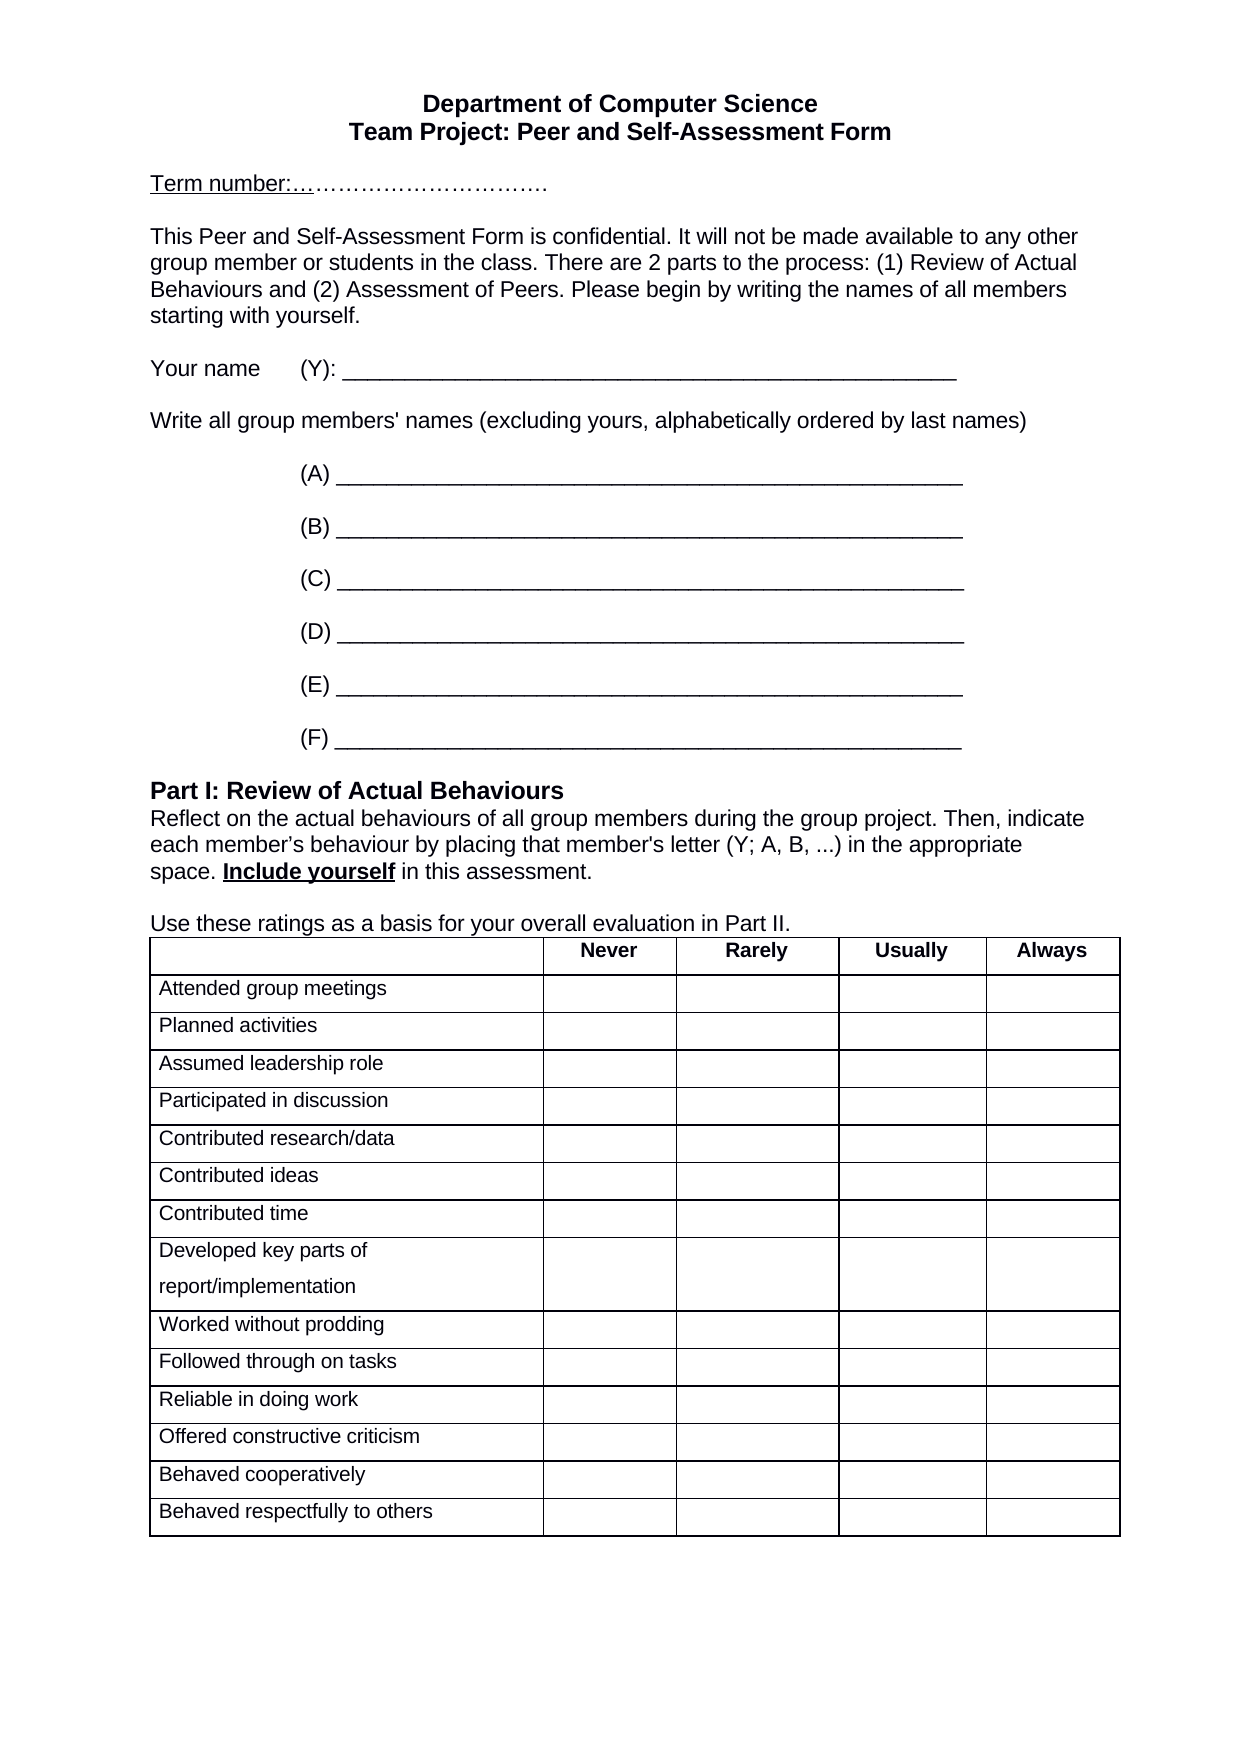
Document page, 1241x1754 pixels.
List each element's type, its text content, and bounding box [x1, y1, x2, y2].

table_cell Contributed ideas [151, 1163, 543, 1199]
table_cell Offered constructive criticism [151, 1424, 543, 1460]
text Your name (Y): _________________________________________________ [150, 354, 1090, 381]
table_cell [544, 1051, 676, 1087]
table_cell [840, 1201, 986, 1237]
text Write all group members' names (excluding yours, alphabetically ordered by last names) [150, 407, 1090, 434]
text (B) __________________________________________________ [283, 513, 1090, 539]
table_cell [544, 1424, 676, 1460]
table_cell [987, 1312, 1119, 1348]
text Team Project: Peer and Self-Assessment Form [150, 117, 1090, 146]
table_header Always [987, 938, 1119, 974]
table_header [151, 938, 543, 974]
table_cell [987, 1013, 1119, 1049]
table_cell [840, 1499, 986, 1535]
table_cell [987, 1051, 1119, 1087]
table_cell [840, 1349, 986, 1385]
table_header Usually [840, 938, 986, 974]
table_cell [544, 1126, 676, 1162]
table_cell [987, 1462, 1119, 1498]
table_cell [544, 1088, 676, 1124]
table_cell [677, 1424, 838, 1460]
table_cell [677, 1201, 838, 1237]
table_cell Contributed research/data [151, 1126, 543, 1162]
table_cell [987, 1201, 1119, 1237]
table_cell [840, 1088, 986, 1124]
table_cell [544, 1462, 676, 1498]
table_cell [987, 1349, 1119, 1385]
text (E) __________________________________________________ [283, 671, 1090, 697]
table_cell Attended group meetings [151, 976, 543, 1012]
text Department of Computer Science [150, 89, 1090, 117]
table_cell [544, 1499, 676, 1535]
table_cell [677, 1163, 838, 1199]
table_cell [840, 1051, 986, 1087]
text (A) __________________________________________________ [283, 460, 1090, 486]
table_cell [677, 1126, 838, 1162]
table_cell Contributed time [151, 1201, 543, 1237]
table_cell Reliable in doing work [151, 1387, 543, 1423]
table_cell Behaved respectfully to others [151, 1499, 543, 1535]
table_cell [544, 1312, 676, 1348]
text Part I: Review of Actual Behaviours [150, 776, 1090, 805]
table_cell [544, 1387, 676, 1423]
table_cell [987, 1088, 1119, 1124]
table_header Rarely [677, 938, 838, 974]
text (D) __________________________________________________ [283, 618, 1090, 644]
table_cell [677, 1349, 838, 1385]
table_cell [840, 1462, 986, 1498]
table_cell [677, 1312, 838, 1348]
table_cell [987, 1238, 1119, 1310]
table_cell [677, 1387, 838, 1423]
table_cell [840, 1238, 986, 1310]
table_cell [677, 1238, 838, 1310]
table_cell [987, 976, 1119, 1012]
table_cell [677, 1462, 838, 1498]
table_cell [677, 1013, 838, 1049]
text Reflect on the actual behaviours of all group members during the group project. Then, indicate each member’s behaviour by placing that member's letter (Y; A, B, ...) in the appropriate space. Include yourself in this assessment. [150, 805, 1090, 884]
table_cell [544, 1013, 676, 1049]
table_cell Participated in discussion [151, 1088, 543, 1124]
table_header Never [544, 938, 676, 974]
table_cell [987, 1387, 1119, 1423]
table_cell [544, 1238, 676, 1310]
table_cell [677, 1051, 838, 1087]
text (F) __________________________________________________ [283, 723, 1090, 750]
table_cell [840, 1312, 986, 1348]
table_cell [840, 1013, 986, 1049]
text (C) __________________________________________________ [283, 565, 1090, 592]
table_cell [544, 976, 676, 1012]
table_cell [987, 1163, 1119, 1199]
text This Peer and Self-Assessment Form is confidential. It will not be made available to any other group member or students in the class. There are 2 parts to the process: (1) Review of Actual Behaviours and (2) Assessment of Peers. Please begin by writing the names of all members starting with yourself. [150, 223, 1090, 328]
table_cell [987, 1424, 1119, 1460]
table_cell [544, 1201, 676, 1237]
table_cell Assumed leadership role [151, 1051, 543, 1087]
table_cell [840, 1163, 986, 1199]
table_cell [677, 1499, 838, 1535]
table_cell Followed through on tasks [151, 1349, 543, 1385]
table_cell [840, 1387, 986, 1423]
table_cell [677, 1088, 838, 1124]
table_cell [987, 1126, 1119, 1162]
table_cell [987, 1499, 1119, 1535]
table_cell Behaved cooperatively [151, 1462, 543, 1498]
table_cell [544, 1163, 676, 1199]
table_cell Planned activities [151, 1013, 543, 1049]
table_cell [544, 1349, 676, 1385]
table_cell Worked without prodding [151, 1312, 543, 1348]
text Term number:……………………………. [150, 170, 1090, 196]
table_cell [840, 1126, 986, 1162]
table_cell [840, 1424, 986, 1460]
table_cell Developed key parts of report/implementation [151, 1238, 543, 1310]
table_cell [840, 976, 986, 1012]
text Use these ratings as a basis for your overall evaluation in Part II. [150, 910, 1090, 937]
table_cell [677, 976, 838, 1012]
